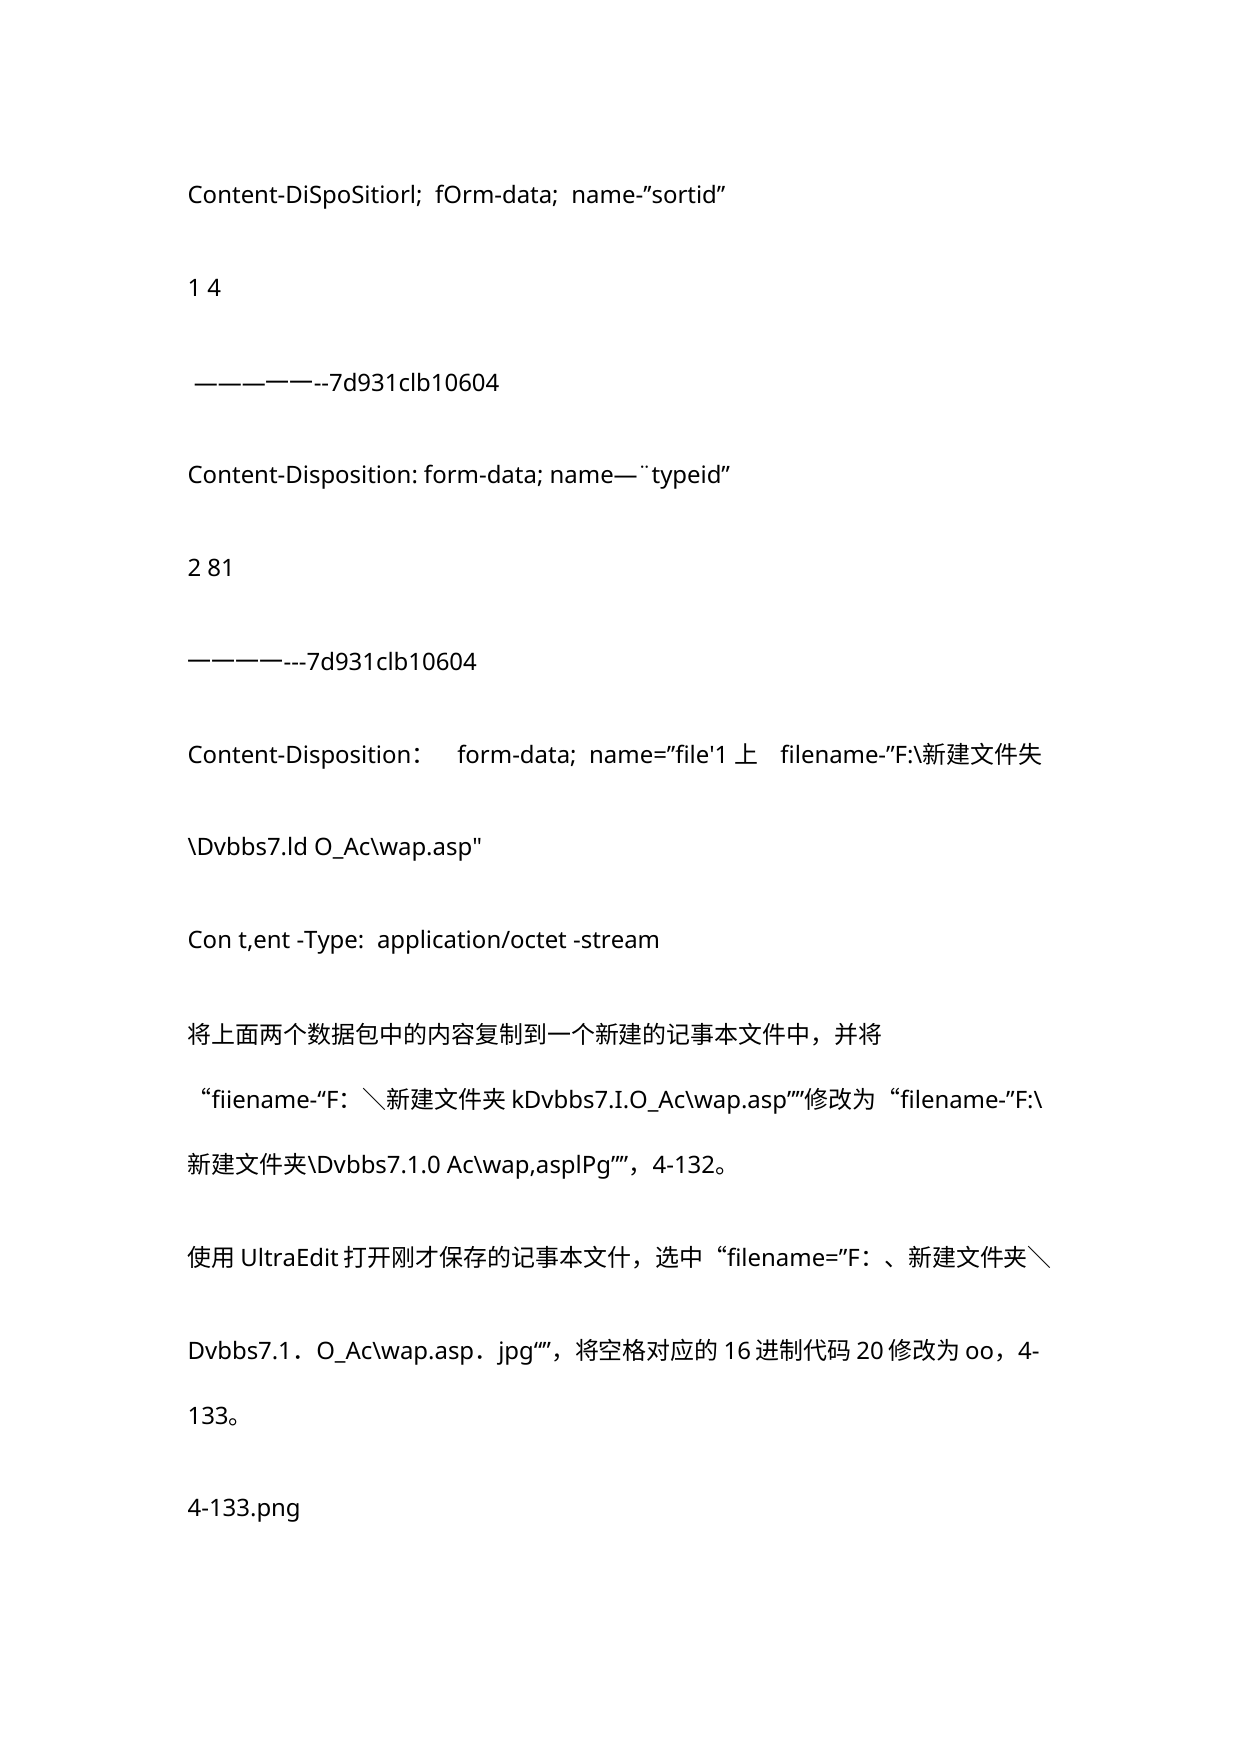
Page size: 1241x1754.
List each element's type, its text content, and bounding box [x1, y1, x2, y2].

text Content-Disposition: form-data; name—¨typeid” [187, 441, 1053, 506]
text 将上面两个数据包中的内容复制到一个新建的记事本文件中，并将“fiiename-“F：＼新建文件夹kDvbbs7.I.O_Ac\wap.asp””修改为“filename-”F:\新建文件夹\Dvbbs7.1.0 Ac\wap,asplPg””，4-132。 [187, 1000, 1053, 1195]
text 2 81 [187, 534, 1053, 599]
text 使用UltraEdit打开刚才保存的记事本文什，选中“filename=”F：、新建文件夹＼ [187, 1223, 1053, 1288]
text 一一一一---7d931clb10604 [187, 628, 1053, 693]
text ———一一--7d931clb10604 [187, 348, 1053, 413]
text Con t,ent -Type: application/octet -stream [187, 907, 1053, 972]
text Content-Disposition： form-data; name=’’file'1 上 filename-’’F:\新建文件失 [187, 721, 1053, 786]
text 4-133.png [187, 1474, 1053, 1539]
text \Dvbbs7.ld O_Ac\wap.asp" [187, 814, 1053, 879]
text Dvbbs7.1．O_Ac\wap.asp．jpg“”，将空格对应的16进制代码20修改为oo，4-133。 [187, 1316, 1053, 1446]
text 1 4 [187, 255, 1053, 320]
text Content-DiSpoSitiorl; fOrm-data; name-’’sortid’’ [187, 162, 1053, 227]
